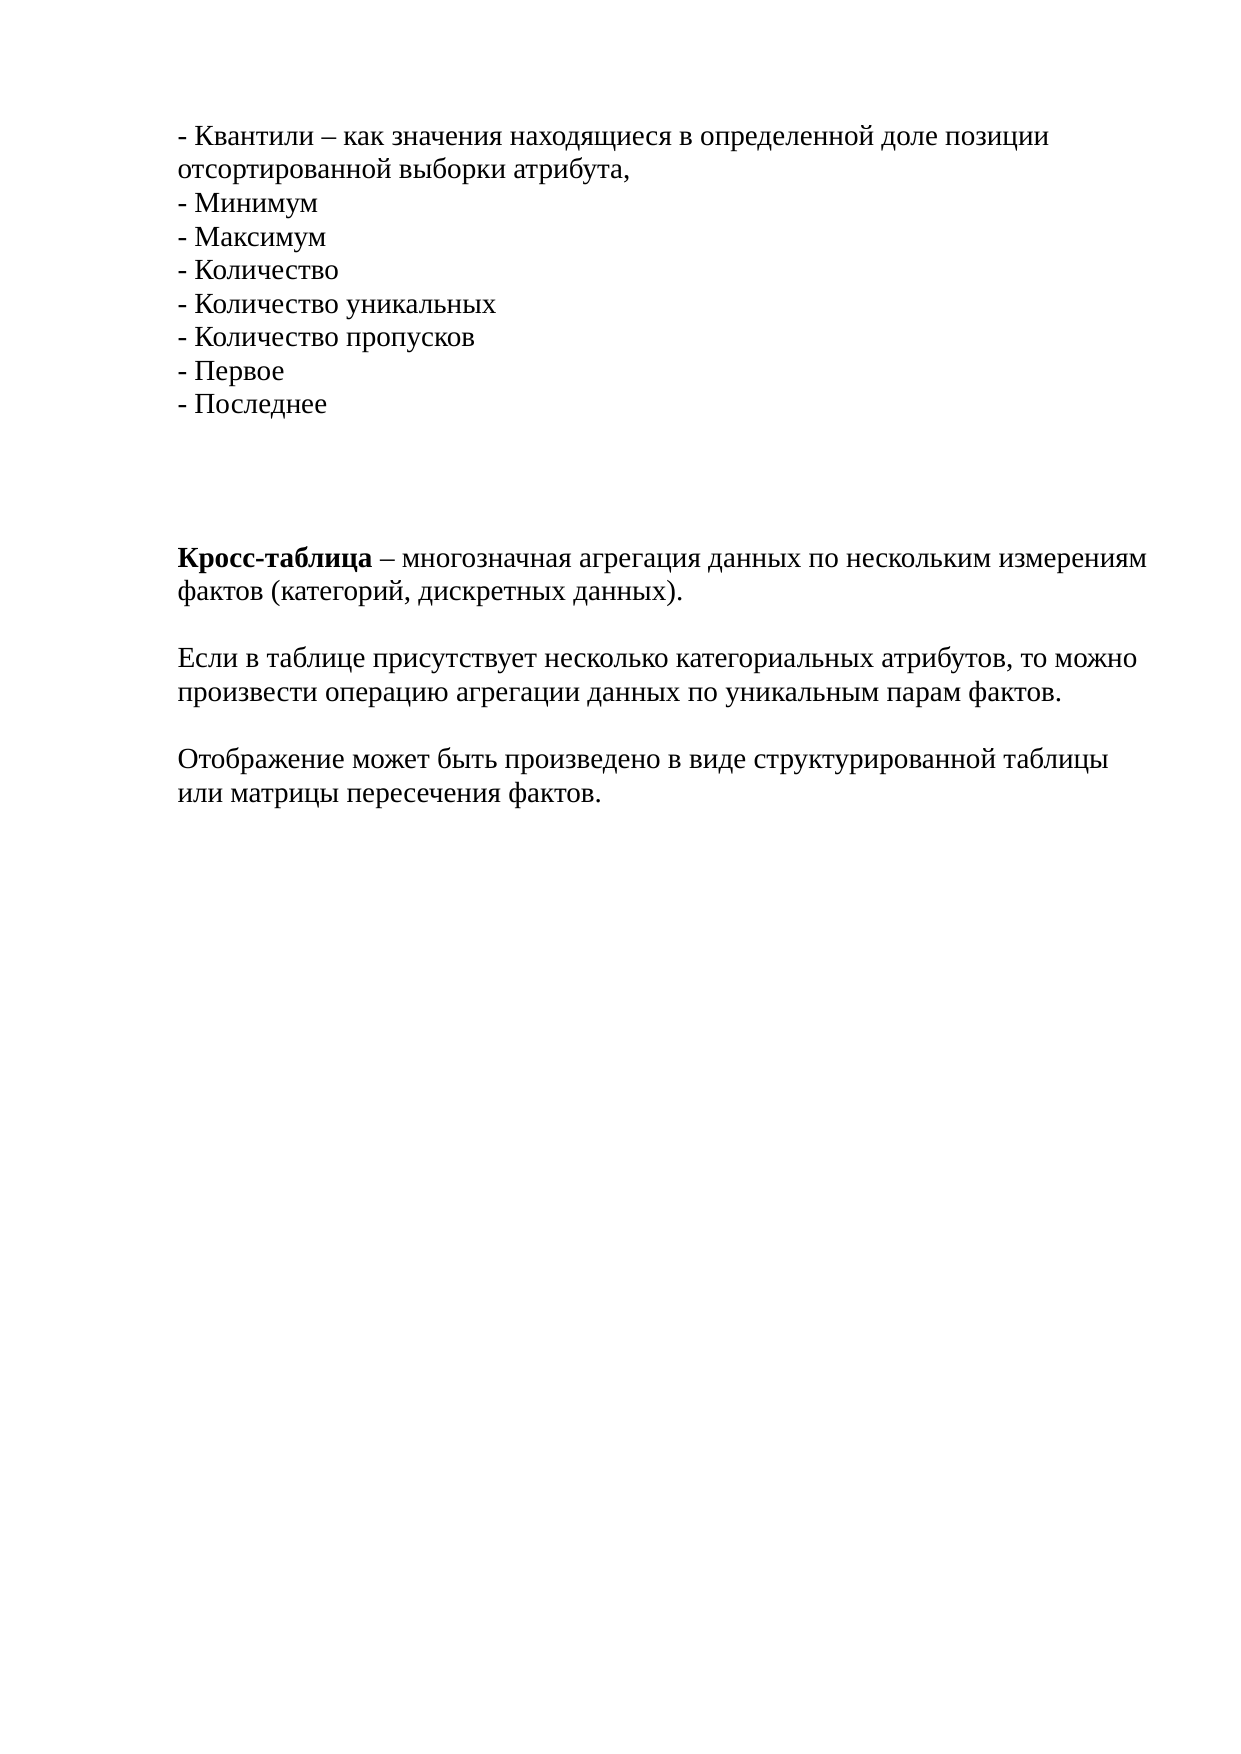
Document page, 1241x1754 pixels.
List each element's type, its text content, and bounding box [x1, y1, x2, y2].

text - Квантили – как значения находящиеся в определенной доле позиции отсортированной выборки атрибута, [177, 118, 1152, 185]
text Кросс-таблица – многозначная агрегация данных по нескольким измерениям фактов (категорий, дискретных данных). [177, 540, 1152, 607]
text - Минимум [177, 185, 1152, 219]
text - Последнее [177, 386, 1152, 420]
text - Количество пропусков [177, 319, 1152, 353]
text - Количество уникальных [177, 286, 1152, 319]
text Отображение может быть произведено в виде структурированной таблицы или матрицы пересечения фактов. [177, 741, 1152, 808]
text - Максимум [177, 219, 1152, 252]
text - Первое [177, 353, 1152, 386]
text - Количество [177, 252, 1152, 286]
text Если в таблице присутствует несколько категориальных атрибутов, то можно произвести операцию агрегации данных по уникальным парам фактов. [177, 641, 1152, 708]
